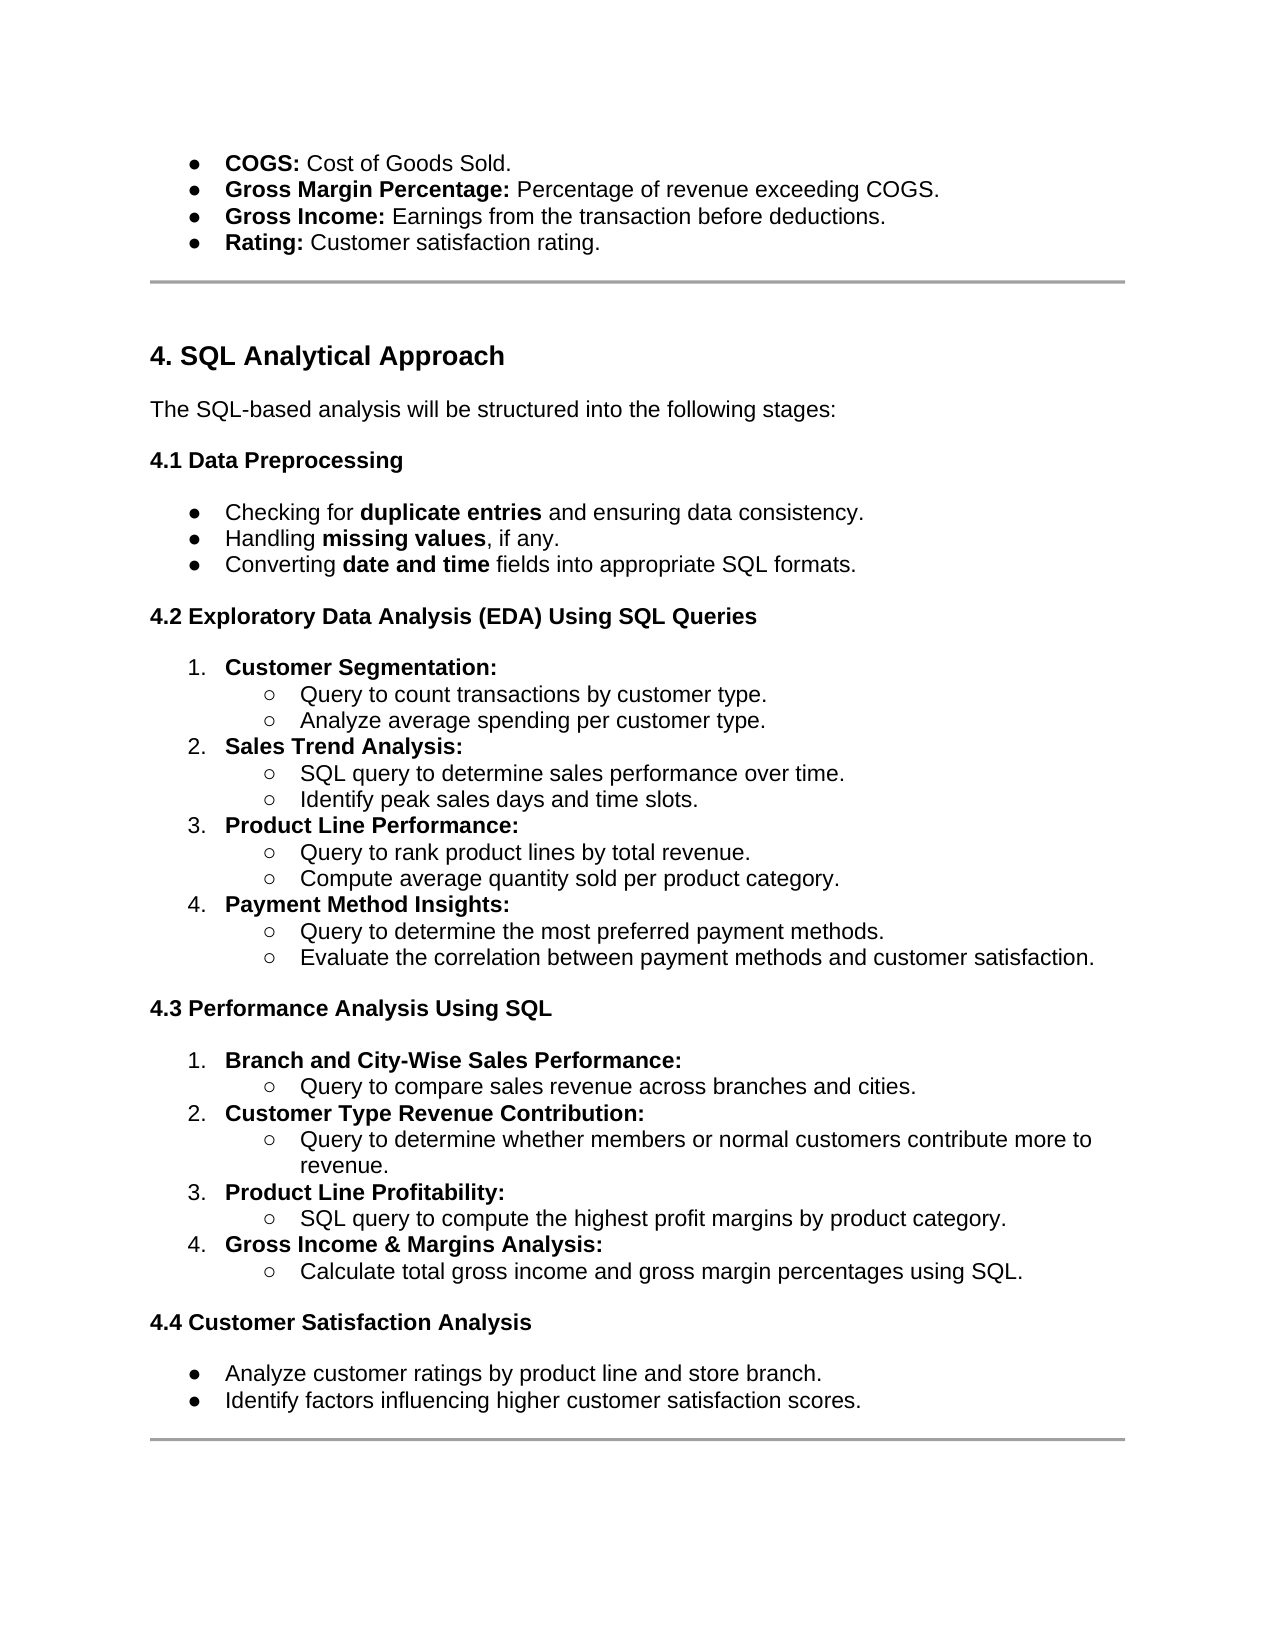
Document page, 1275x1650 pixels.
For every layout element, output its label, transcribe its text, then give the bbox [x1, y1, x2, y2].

list Identify factors influencing higher customer satisfaction scores. [187, 1387, 1125, 1413]
list Gross Income & Margins Analysis: [187, 1231, 1125, 1258]
list SQL query to determine sales performance over time. [262, 759, 1125, 786]
list Calculate total gross income and gross margin percentages using SQL. [262, 1258, 1125, 1284]
list Query to rank product lines by total revenue. [262, 839, 1125, 865]
list Identify peak sales days and time slots. [262, 786, 1125, 812]
list Branch and City-Wise Sales Performance: [187, 1047, 1125, 1073]
list Product Line Performance: [187, 812, 1125, 839]
list SQL query to compute the highest profit margins by product category. [262, 1205, 1125, 1231]
list Customer Segmentation: [187, 654, 1125, 681]
list Analyze customer ratings by product line and store branch. [187, 1360, 1125, 1387]
list Converting date and time fields into appropriate SQL formats. [187, 551, 1125, 578]
list Payment Method Insights: [187, 891, 1125, 918]
subtitle 4.3 Performance Analysis Using SQL [150, 995, 1125, 1022]
list Query to determine whether members or normal customers contribute more to revenue. [262, 1126, 1125, 1178]
subtitle 4. SQL Analytical Approach [150, 340, 1125, 371]
list Customer Type Revenue Contribution: [187, 1099, 1125, 1126]
subtitle 4.2 Exploratory Data Analysis (EDA) Using SQL Queries [150, 603, 1125, 629]
list Analyze average spending per customer type. [262, 707, 1125, 733]
list COGS: Cost of Goods Sold. [187, 150, 1125, 176]
list Handling missing values, if any. [187, 525, 1125, 551]
list Query to compare sales revenue across branches and cities. [262, 1073, 1125, 1099]
text The SQL-based analysis will be structured into the following stages: [150, 396, 1125, 422]
subtitle 4.1 Data Preprocessing [150, 447, 1125, 474]
list Gross Margin Percentage: Percentage of revenue exceeding COGS. [187, 176, 1125, 203]
list Query to determine the most preferred payment methods. [262, 918, 1125, 944]
list Compute average quantity sold per product category. [262, 865, 1125, 891]
list Product Line Profitability: [187, 1178, 1125, 1205]
list Query to count transactions by customer type. [262, 681, 1125, 707]
list Gross Income: Earnings from the transaction before deductions. [187, 203, 1125, 229]
subtitle 4.4 Customer Satisfaction Analysis [150, 1309, 1125, 1335]
list Rating: Customer satisfaction rating. [187, 229, 1125, 255]
list Checking for duplicate entries and ensuring data consistency. [187, 499, 1125, 525]
list Evaluate the correlation between payment methods and customer satisfaction. [262, 944, 1125, 970]
list Sales Trend Analysis: [187, 733, 1125, 759]
